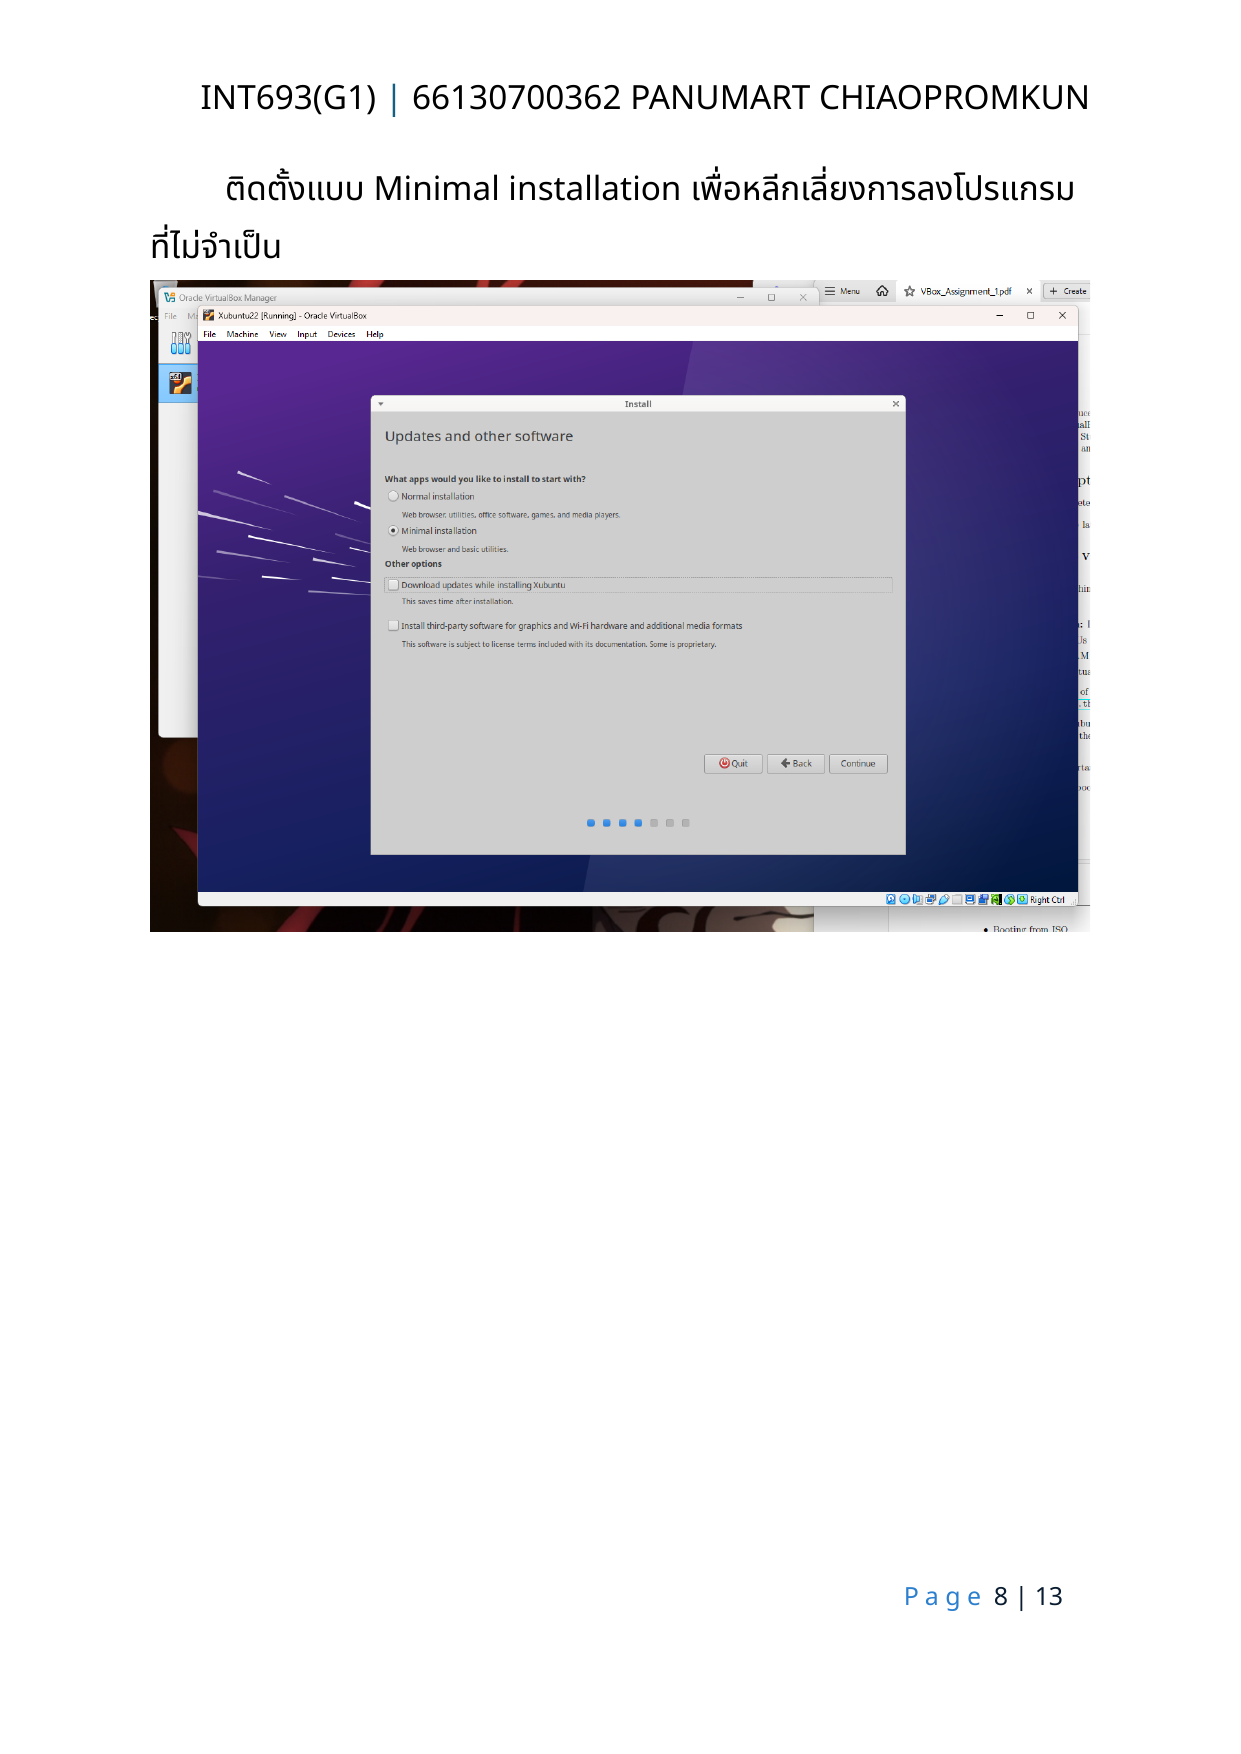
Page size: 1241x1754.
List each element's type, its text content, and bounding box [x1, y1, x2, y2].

picture [150, 280, 1091, 932]
text ติดตั้งแบบ Minimal installation เพื่อหลีกเลี่ยงการลงโปรแกรมที่ไม่จำเป็น [150, 164, 1090, 280]
